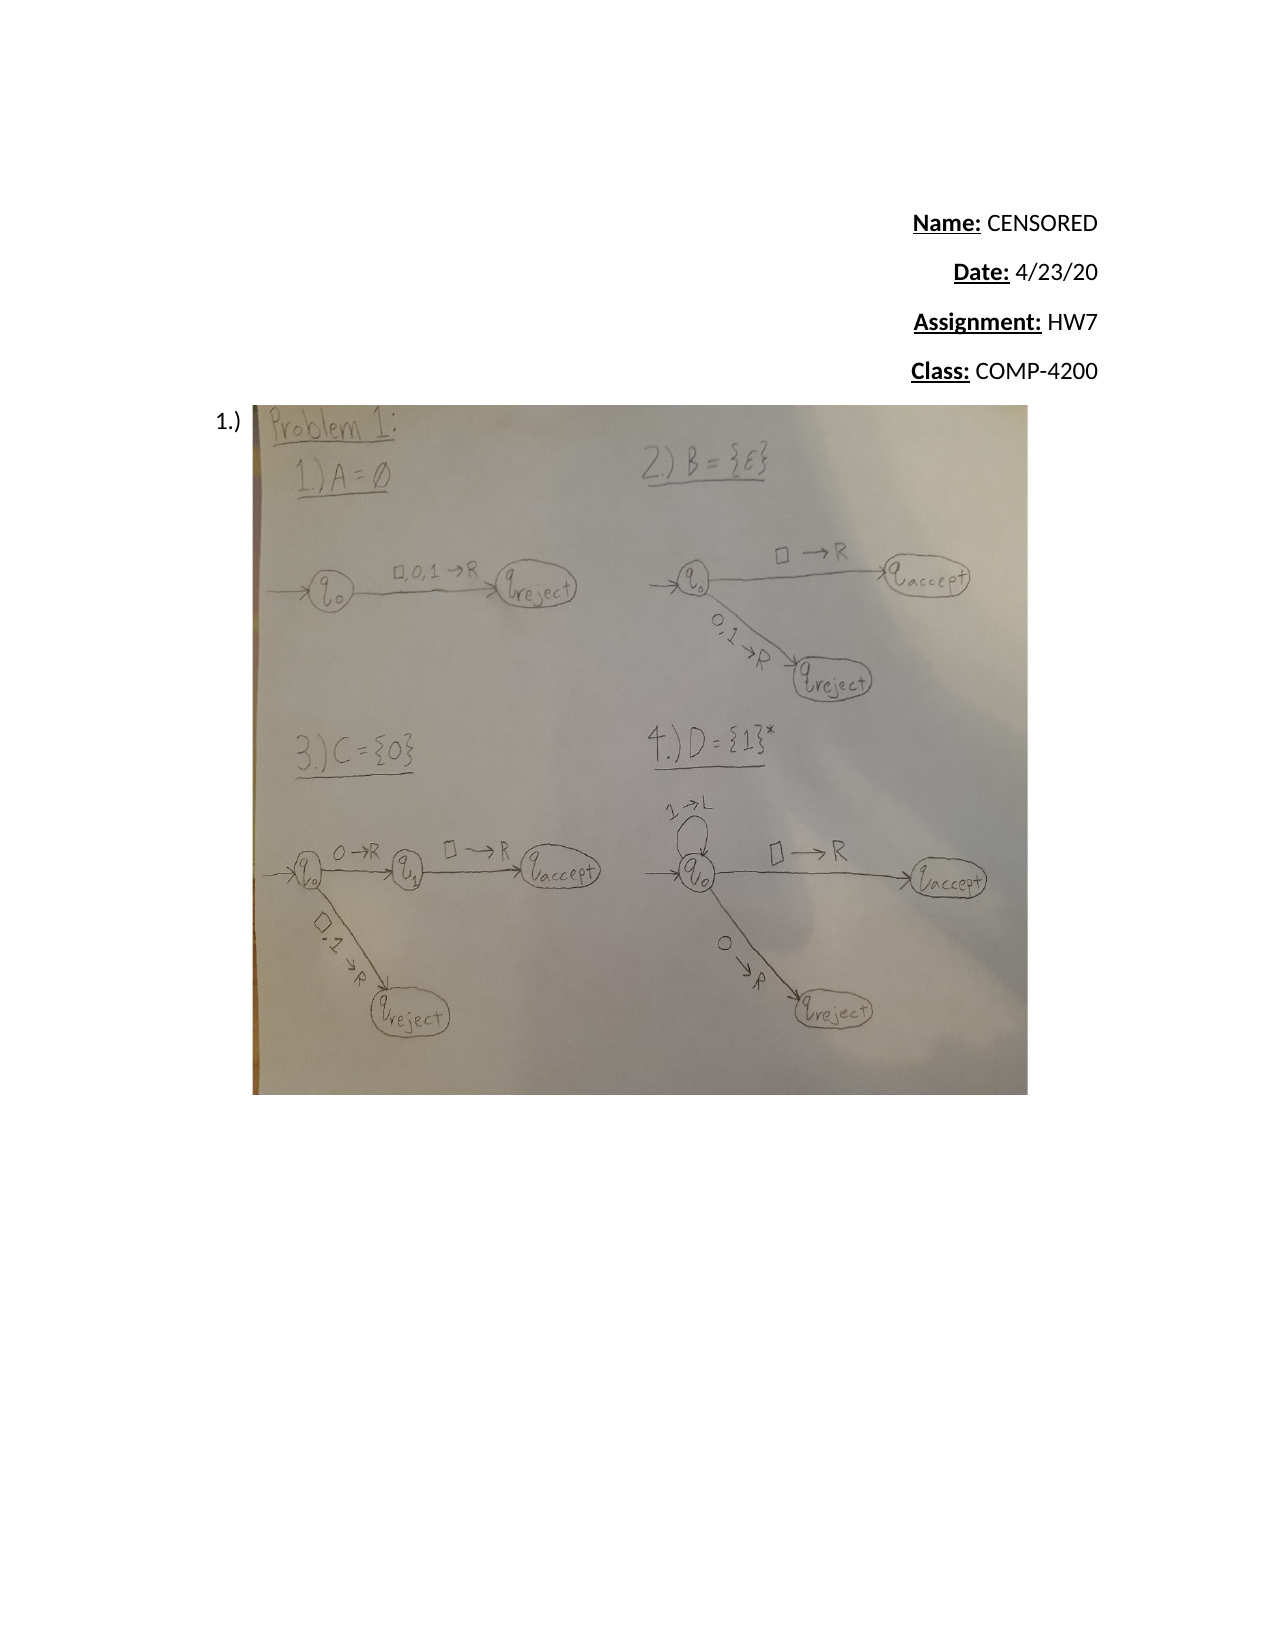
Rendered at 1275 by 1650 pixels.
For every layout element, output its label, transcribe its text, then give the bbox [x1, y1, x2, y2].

text Name: CENSORED [177, 207, 1098, 237]
text Assignment: HW7 [177, 306, 1098, 336]
picture [252, 405, 1028, 1095]
text Class: COMP-4200 [177, 356, 1098, 386]
text Date: 4/23/20 [177, 256, 1098, 287]
